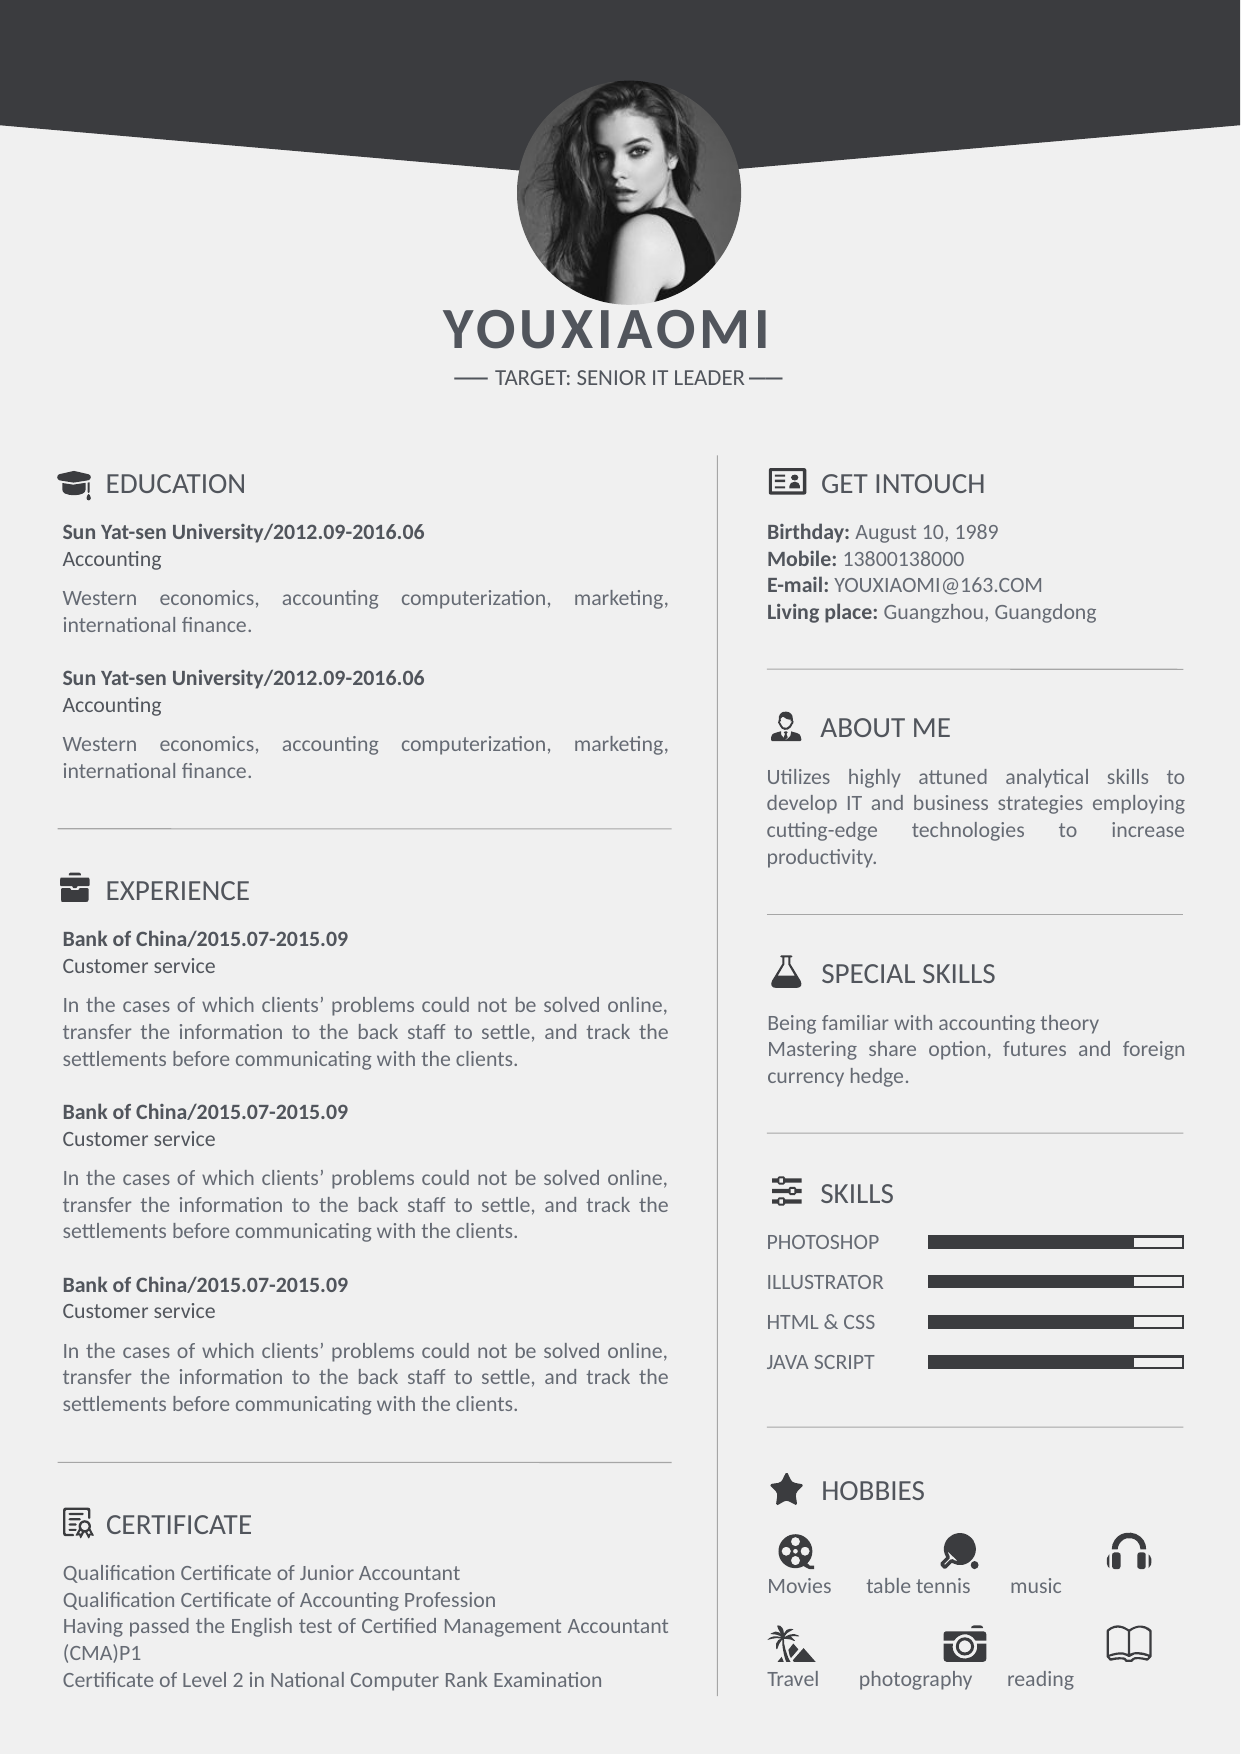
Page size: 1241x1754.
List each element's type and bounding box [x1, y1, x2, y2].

picture [517, 80, 742, 305]
